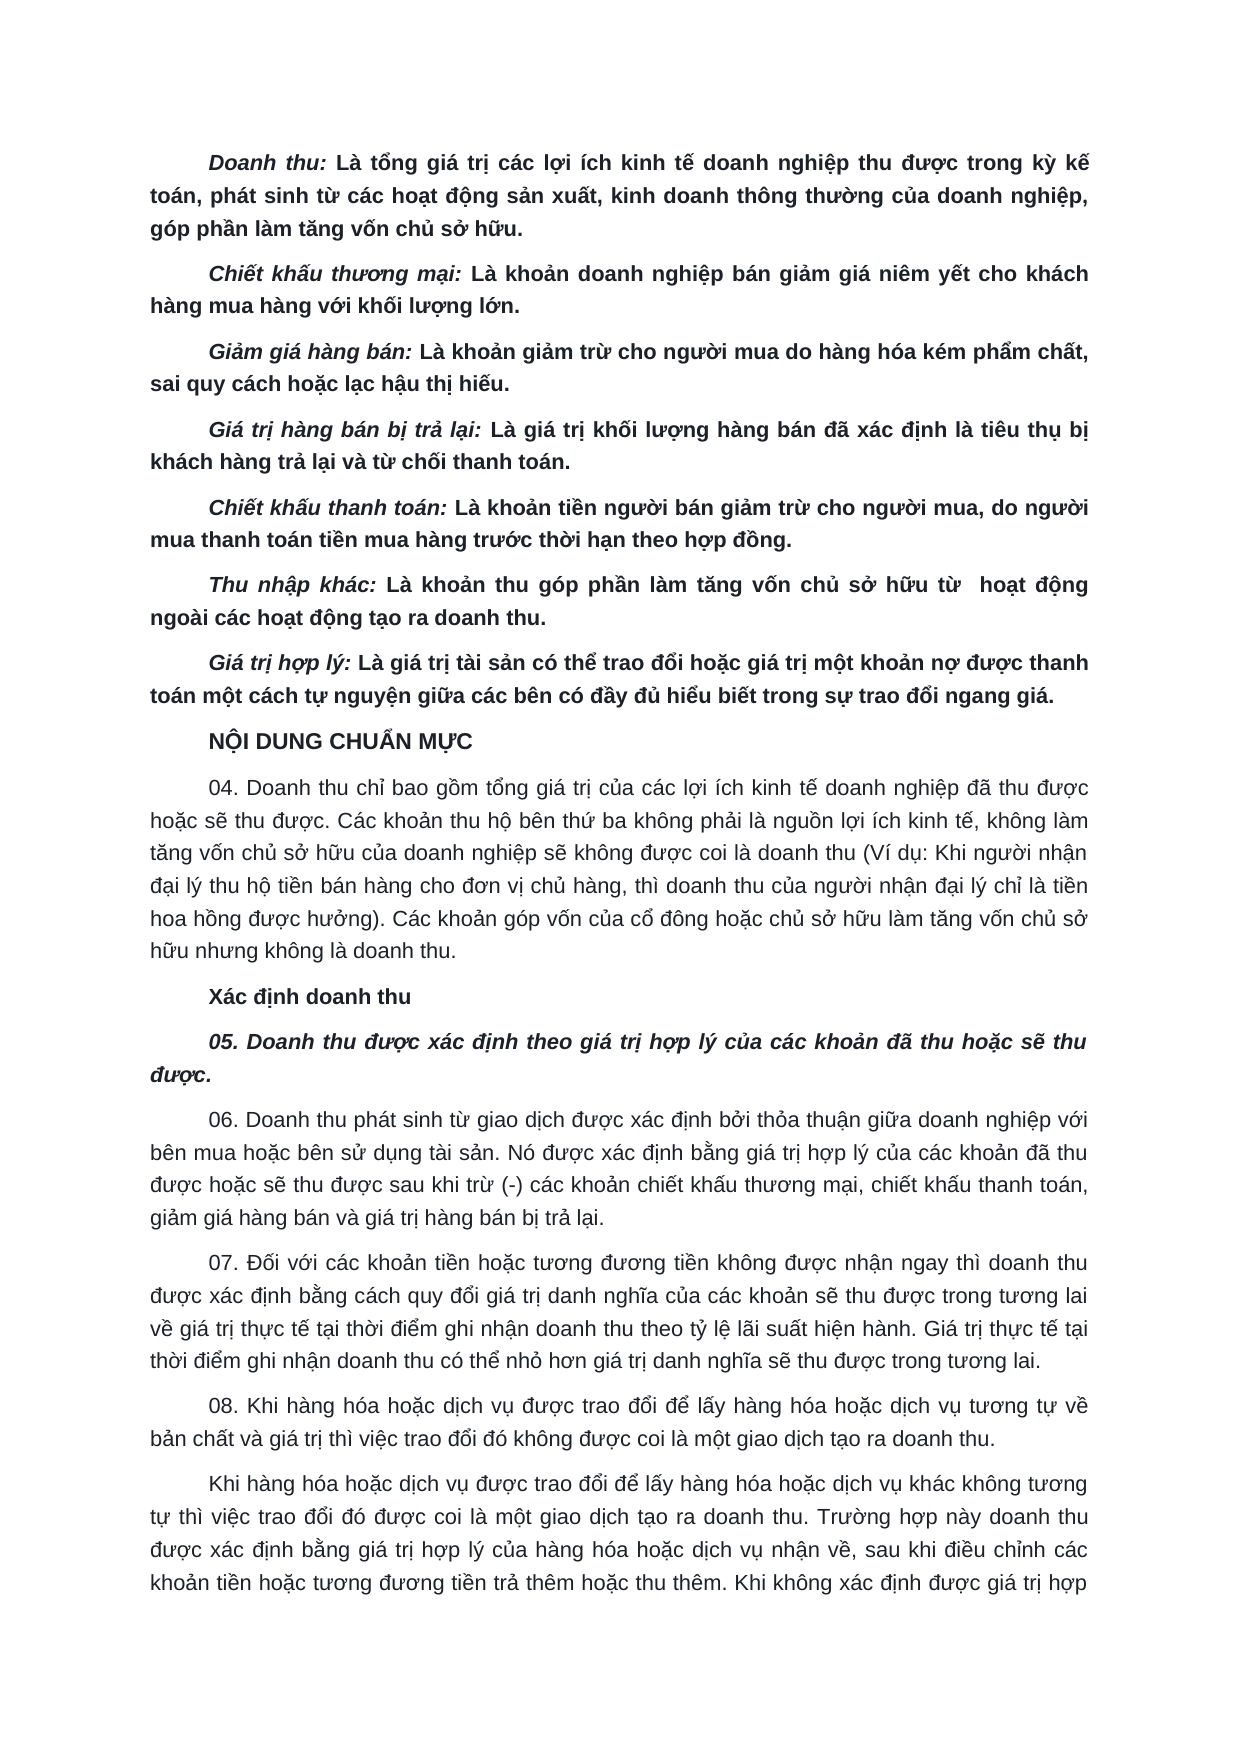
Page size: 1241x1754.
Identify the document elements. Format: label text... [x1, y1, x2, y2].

text Giá trị hàng bán bị trả lại: Là giá trị khối lượng hàng bán đã xác định là tiêu thụ bị khách hàng trả lại và từ chối thanh toán. [150, 416, 1090, 474]
text 07. Đối với các khoản tiền hoặc tương đương tiền không được nhận ngay thì doanh thu được xác định bằng cách quy đổi giá trị danh nghĩa của các khoản sẽ thu được trong tương lai về giá trị thực tế tại thời điểm ghi nhận doanh thu theo tỷ lệ lãi suất hiện hành. Giá trị thực tế tại thời điểm ghi nhận doanh thu có thể nhỏ hơn giá trị danh nghĩa sẽ thu được trong tương lai. [150, 1250, 1090, 1373]
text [150, 1471, 1090, 1594]
text 06. Doanh thu phát sinh từ giao dịch được xác định bởi thỏa thuận giữa doanh nghiệp với bên mua hoặc bên sử dụng tài sản. Nó được xác định bằng giá trị hợp lý của các khoản đã thu được hoặc sẽ thu được sau khi trừ (-) các khoản chiết khấu thương mại, chiết khấu thanh toán, giảm giá hàng bán và giá trị hàng bán bị trả lại. [150, 1107, 1090, 1230]
text Doanh thu: Là tổng giá trị các lợi ích kinh tế doanh nghiệp thu được trong kỳ kế toán, phát sinh từ các hoạt động sản xuất, kinh doanh thông thường của doanh nghiệp, góp phần làm tăng vốn chủ sở hữu. [150, 150, 1090, 241]
text Chiết khấu thương mại: Là khoản doanh nghiệp bán giảm giá niêm yết cho khách hàng mua hàng với khối lượng lớn. [150, 261, 1090, 318]
text 04. Doanh thu chỉ bao gồm tổng giá trị của các lợi ích kinh tế doanh nghiệp đã thu được hoặc sẽ thu được. Các khoản thu hộ bên thứ ba không phải là nguồn lợi ích kinh tế, không làm tăng vốn chủ sở hữu của doanh nghiệp sẽ không được coi là doanh thu (Ví dụ: Khi người nhận đại lý thu hộ tiền bán hàng cho đơn vị chủ hàng, thì doanh thu của người nhận đại lý chỉ là tiền hoa hồng được hưởng). Các khoản góp vốn của cổ đông hoặc chủ sở hữu làm tăng vốn chủ sở hữu nhưng không là doanh thu. [150, 775, 1090, 963]
text 08. Khi hàng hóa hoặc dịch vụ được trao đổi để lấy hàng hóa hoặc dịch vụ tương tự về bản chất và giá trị thì việc trao đổi đó không được coi là một giao dịch tạo ra doanh thu. [150, 1393, 1090, 1451]
text Giảm giá hàng bán: Là khoản giảm trừ cho người mua do hàng hóa kém phẩm chất, sai quy cách hoặc lạc hậu thị hiếu. [150, 338, 1090, 396]
text NỘI DUNG CHUẨN MỰC [150, 728, 1090, 754]
text Chiết khấu thanh toán: Là khoản tiền người bán giảm trừ cho người mua, do người mua thanh toán tiền mua hàng trước thời hạn theo hợp đồng. [150, 494, 1090, 552]
text Thu nhập khác: Là khoản thu góp phần làm tăng vốn chủ sở hữu từ hoạt động ngoài các hoạt động tạo ra doanh thu. [150, 572, 1090, 630]
text Xác định doanh thu [150, 983, 1090, 1009]
text Giá trị hợp lý: Là giá trị tài sản có thể trao đổi hoặc giá trị một khoản nợ được thanh toán một cách tự nguyện giữa các bên có đầy đủ hiểu biết trong sự trao đổi ngang giá. [150, 650, 1090, 708]
text 05. Doanh thu được xác định theo giá trị hợp lý của các khoản đã thu hoặc sẽ thu được. [150, 1029, 1090, 1087]
